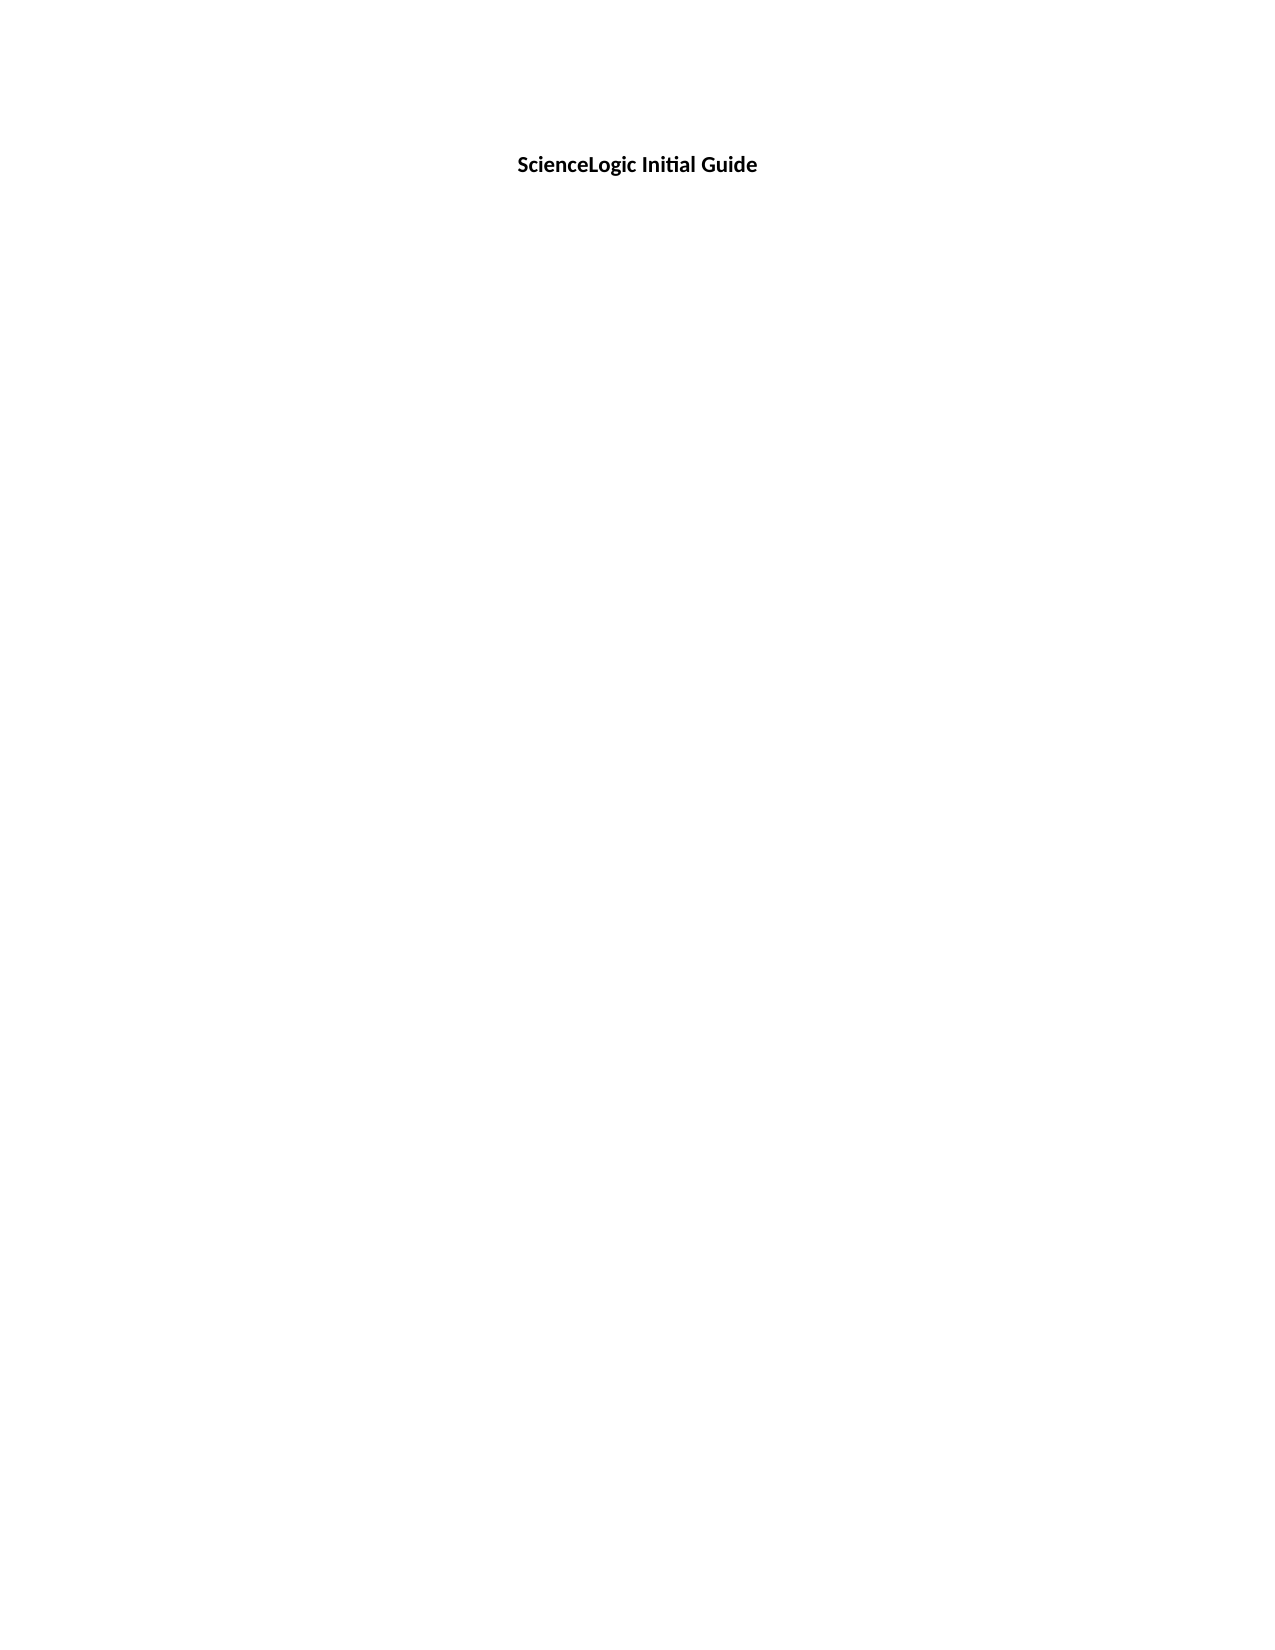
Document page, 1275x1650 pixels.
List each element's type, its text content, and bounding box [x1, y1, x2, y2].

text ScienceLogic Initial Guide [150, 150, 1125, 178]
